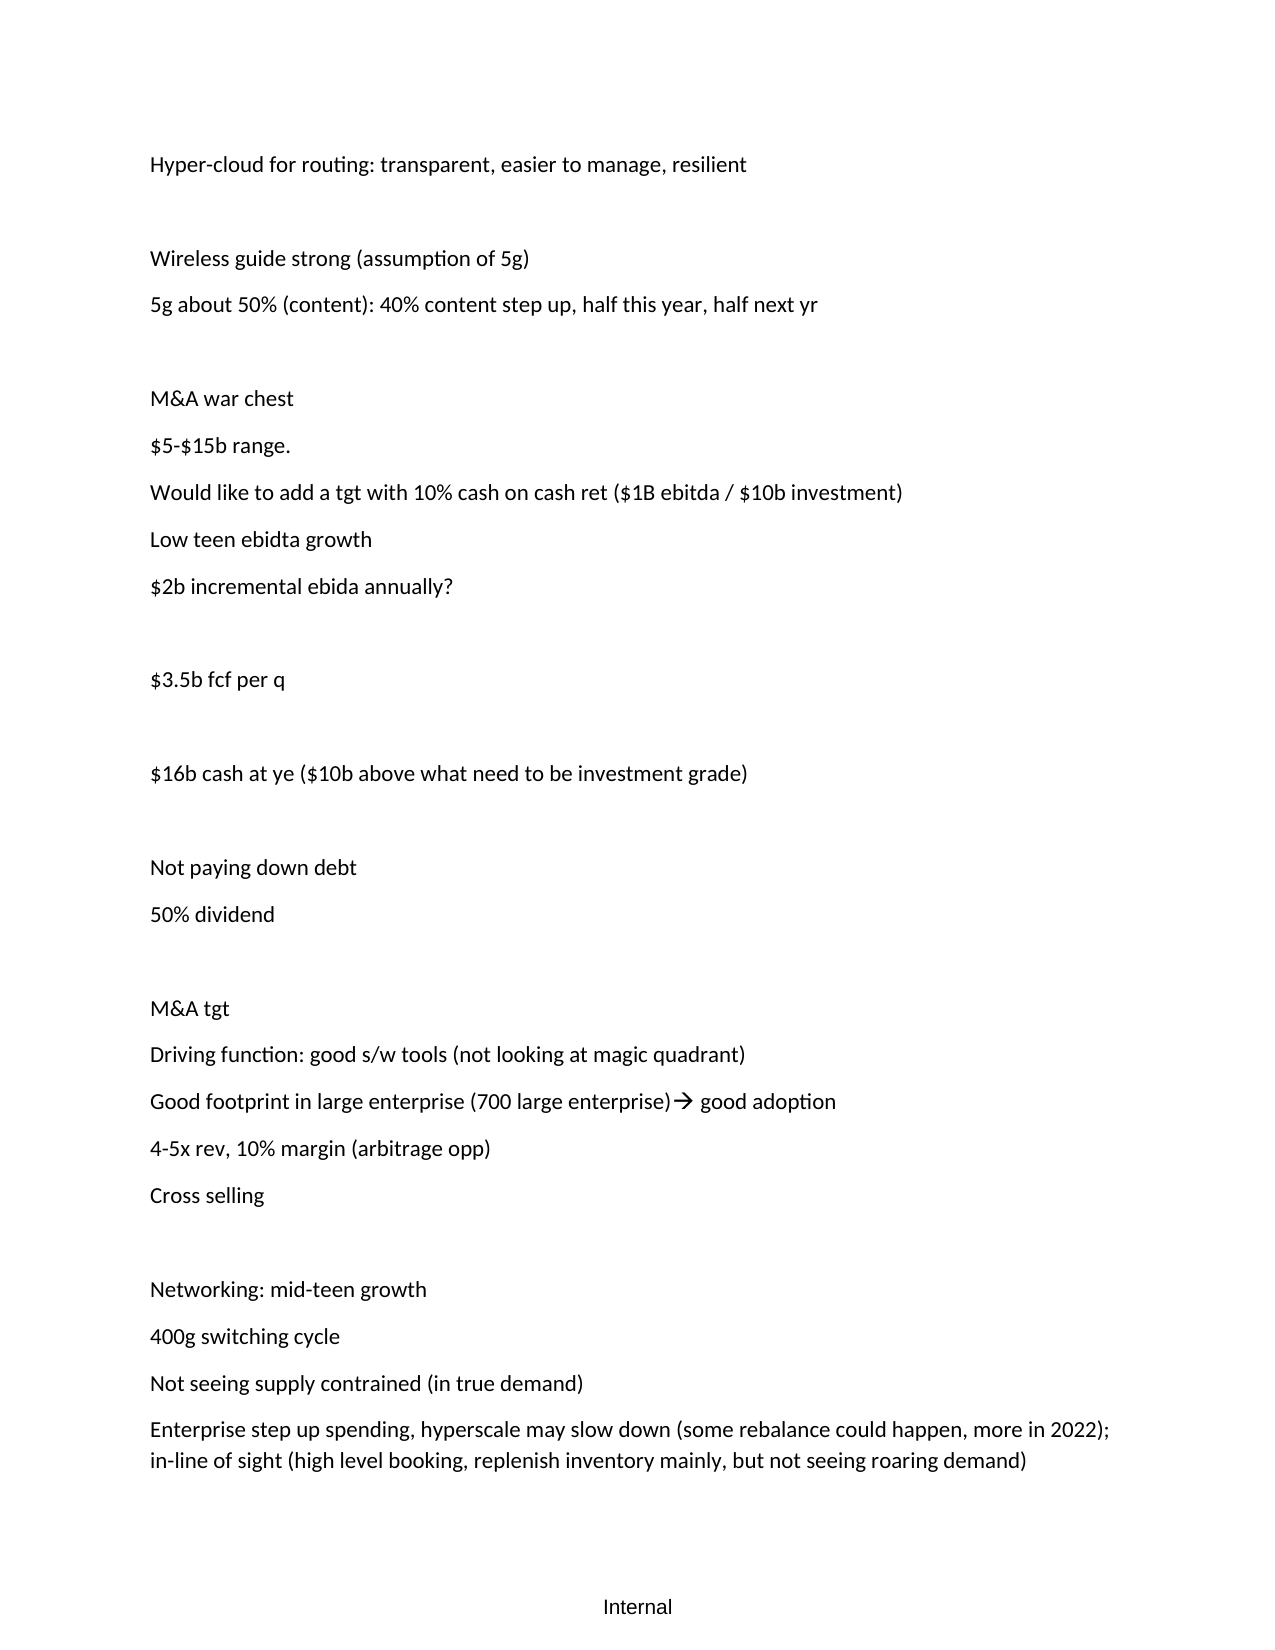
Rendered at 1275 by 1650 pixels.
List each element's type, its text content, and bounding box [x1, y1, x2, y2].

text $2b incremental ebida annually? [150, 572, 1125, 600]
text Good footprint in large enterprise (700 large enterprise) good adoption [150, 1087, 1125, 1116]
text Hyper-cloud for routing: transparent, easier to manage, resilient [150, 150, 1125, 178]
text Networking: mid-teen growth [150, 1275, 1125, 1303]
text Cross selling [150, 1181, 1125, 1209]
text M&A war chest [150, 384, 1125, 412]
text Not paying down debt [150, 853, 1125, 881]
text 50% dividend [150, 900, 1125, 928]
text $3.5b fcf per q [150, 666, 1125, 694]
text Enterprise step up spending, hyperscale may slow down (some rebalance could happen, more in 2022); in-line of sight (high level booking, replenish inventory mainly, but not seeing roaring demand) [150, 1416, 1125, 1474]
text $5-$15b range. [150, 431, 1125, 459]
text 5g about 50% (content): 40% content step up, half this year, half next yr [150, 291, 1125, 319]
text M&A tgt [150, 994, 1125, 1022]
text Driving function: good s/w tools (not looking at magic quadrant) [150, 1041, 1125, 1069]
text 4-5x rev, 10% margin (arbitrage opp) [150, 1134, 1125, 1162]
text Would like to add a tgt with 10% cash on cash ret ($1B ebitda / $10b investment) [150, 478, 1125, 506]
text Not seeing supply contrained (in true demand) [150, 1369, 1125, 1397]
text $16b cash at ye ($10b above what need to be investment grade) [150, 759, 1125, 787]
text Wireless guide strong (assumption of 5g) [150, 244, 1125, 272]
text 400g switching cycle [150, 1322, 1125, 1350]
text Low teen ebidta growth [150, 525, 1125, 553]
